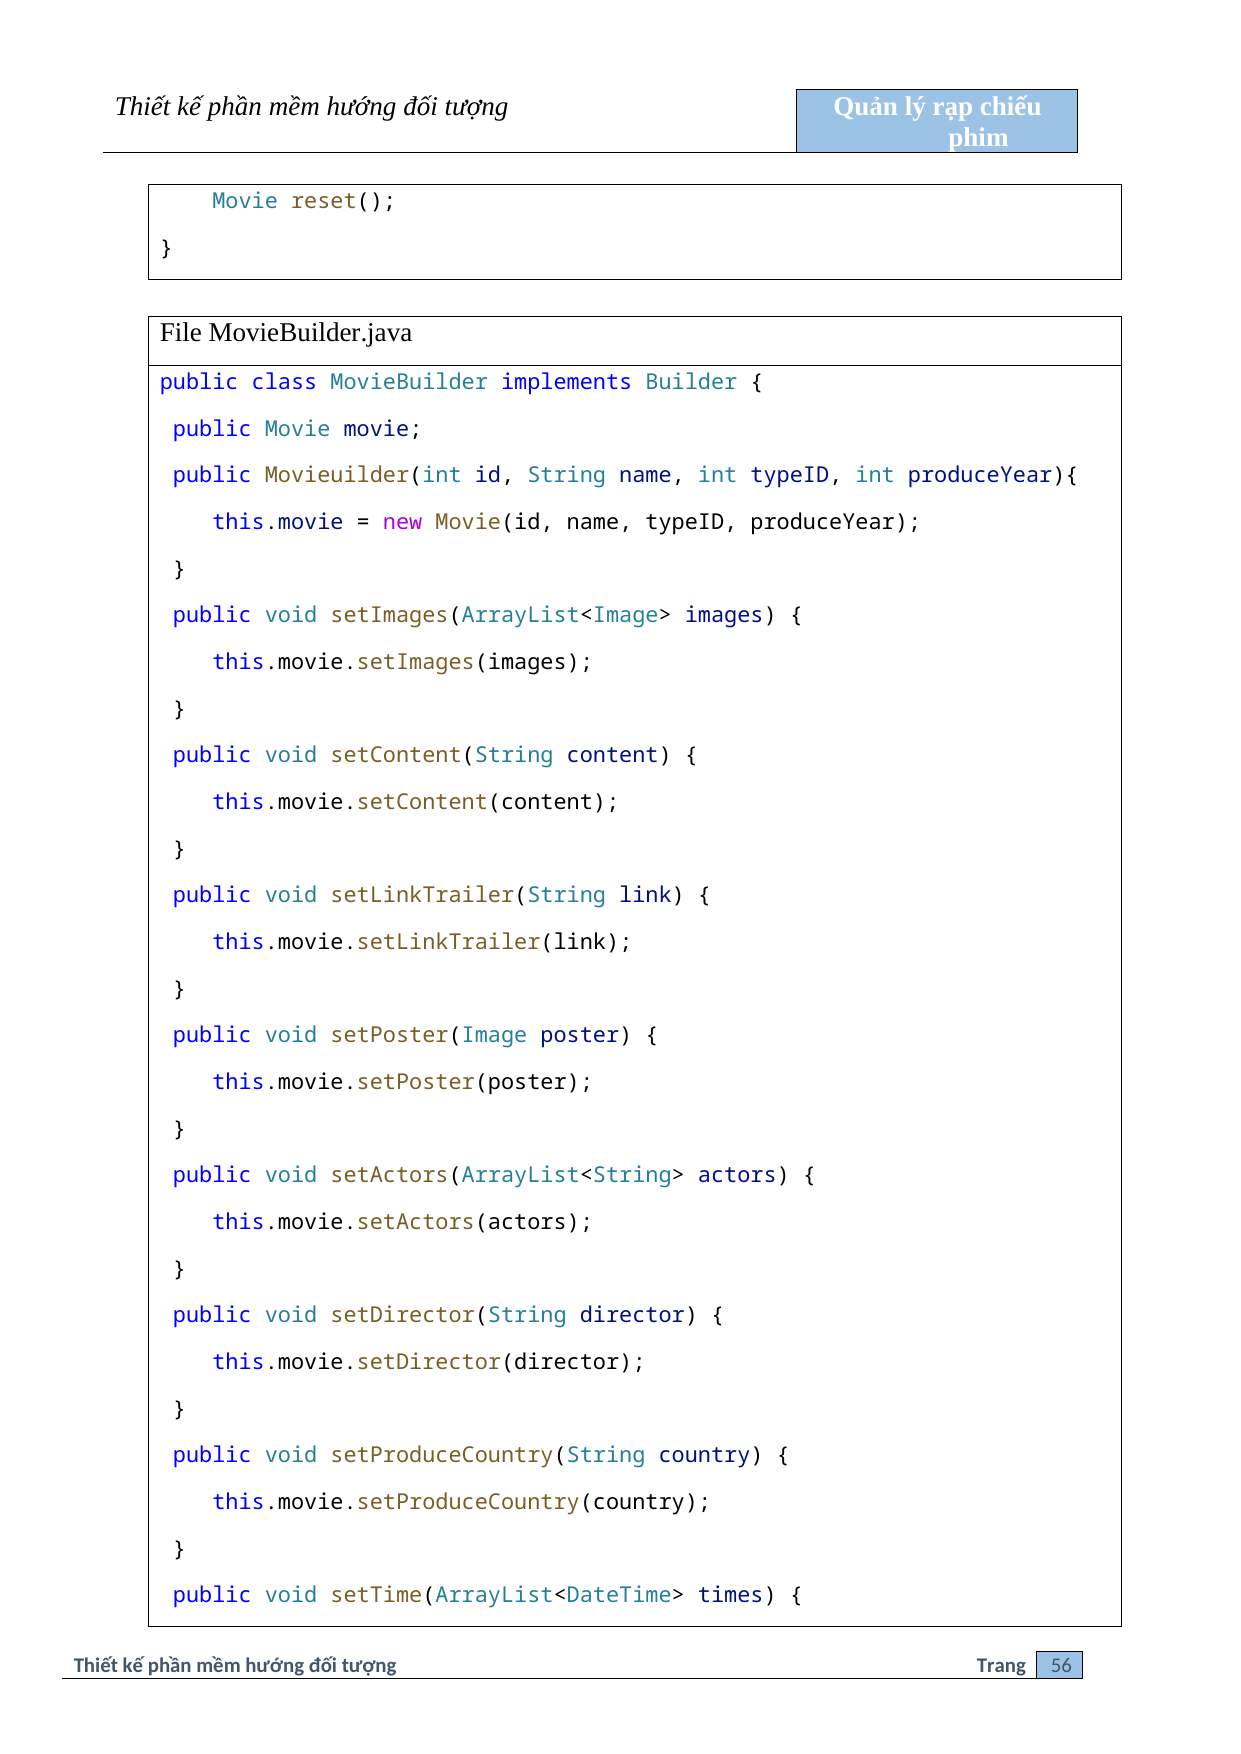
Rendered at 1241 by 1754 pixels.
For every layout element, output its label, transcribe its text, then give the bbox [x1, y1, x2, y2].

table_header File MovieBuilder.java [149, 317, 1121, 365]
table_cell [149, 185, 1121, 279]
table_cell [149, 366, 1121, 1626]
